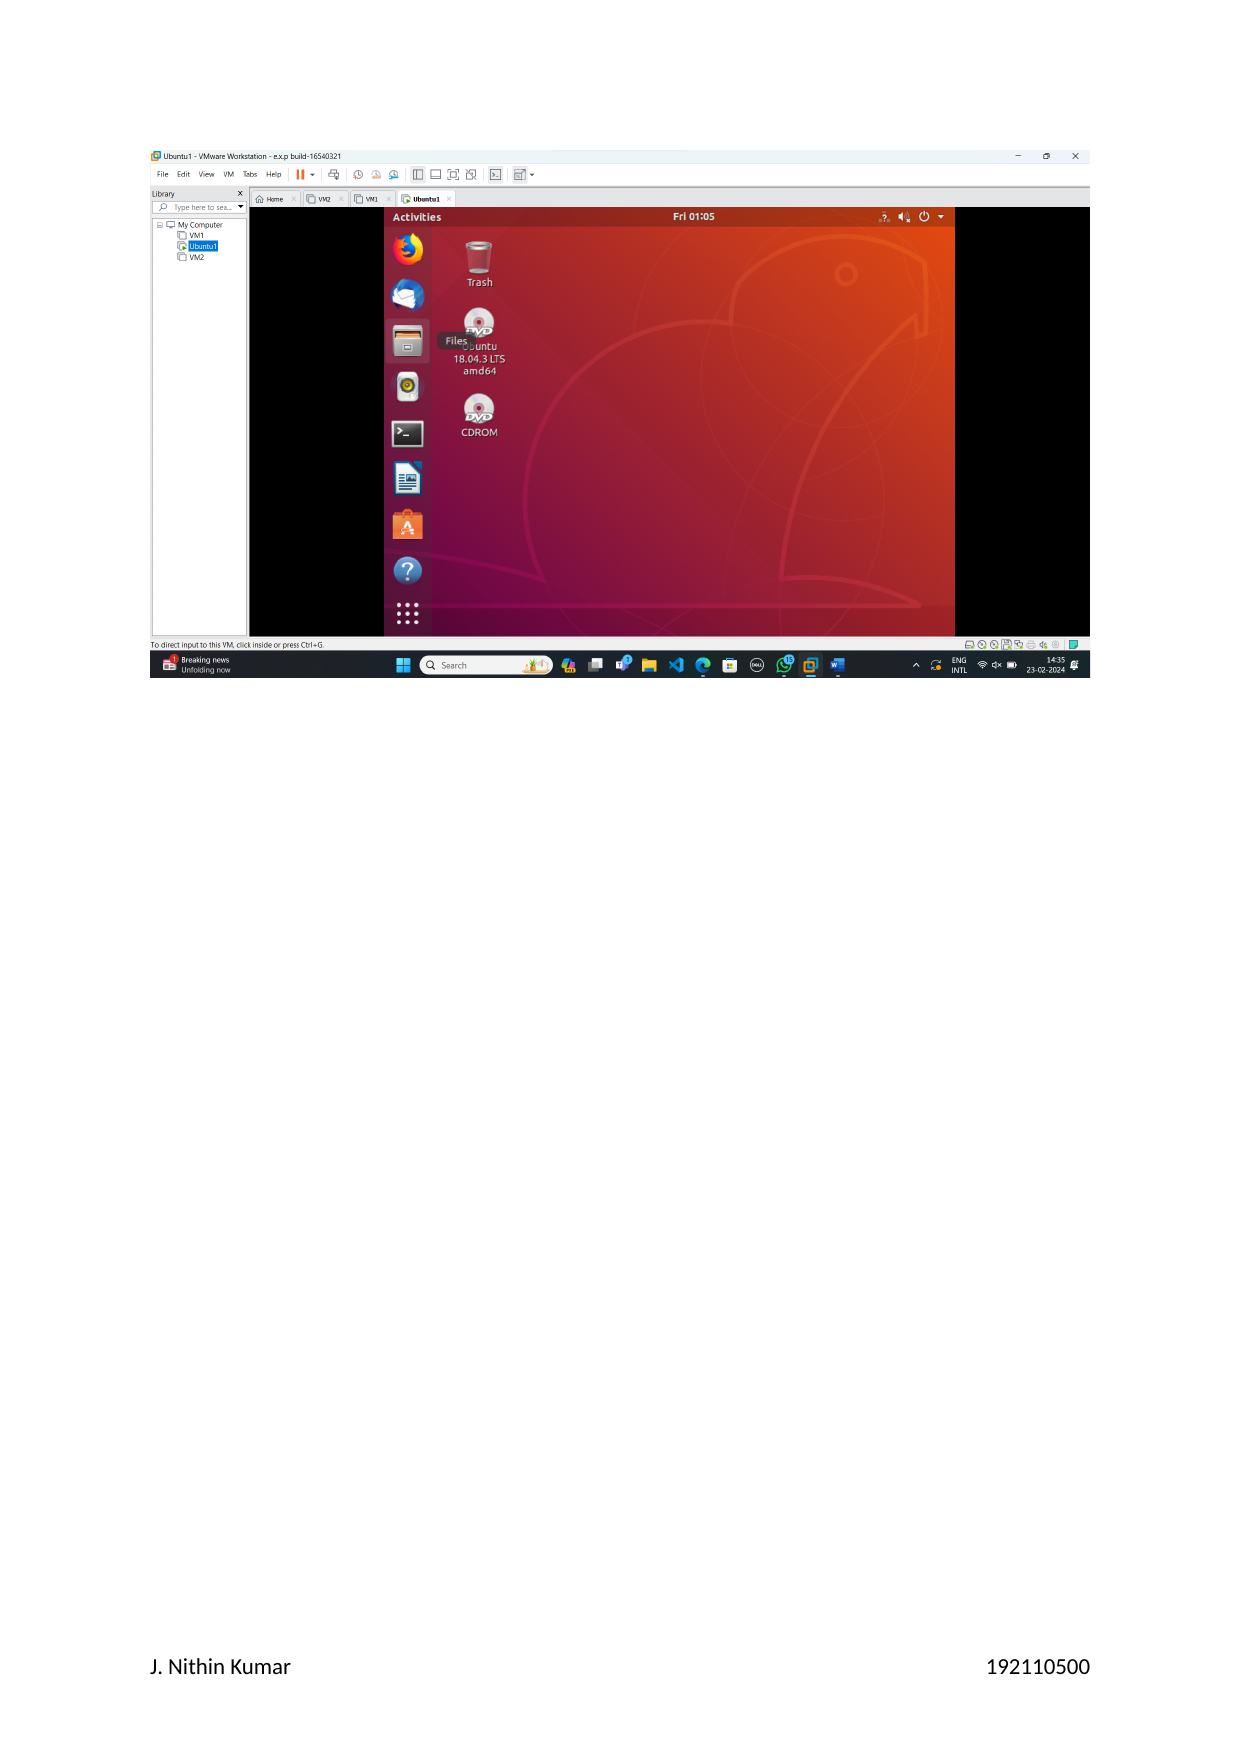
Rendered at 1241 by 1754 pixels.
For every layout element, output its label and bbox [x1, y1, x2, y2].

picture [150, 150, 1091, 678]
